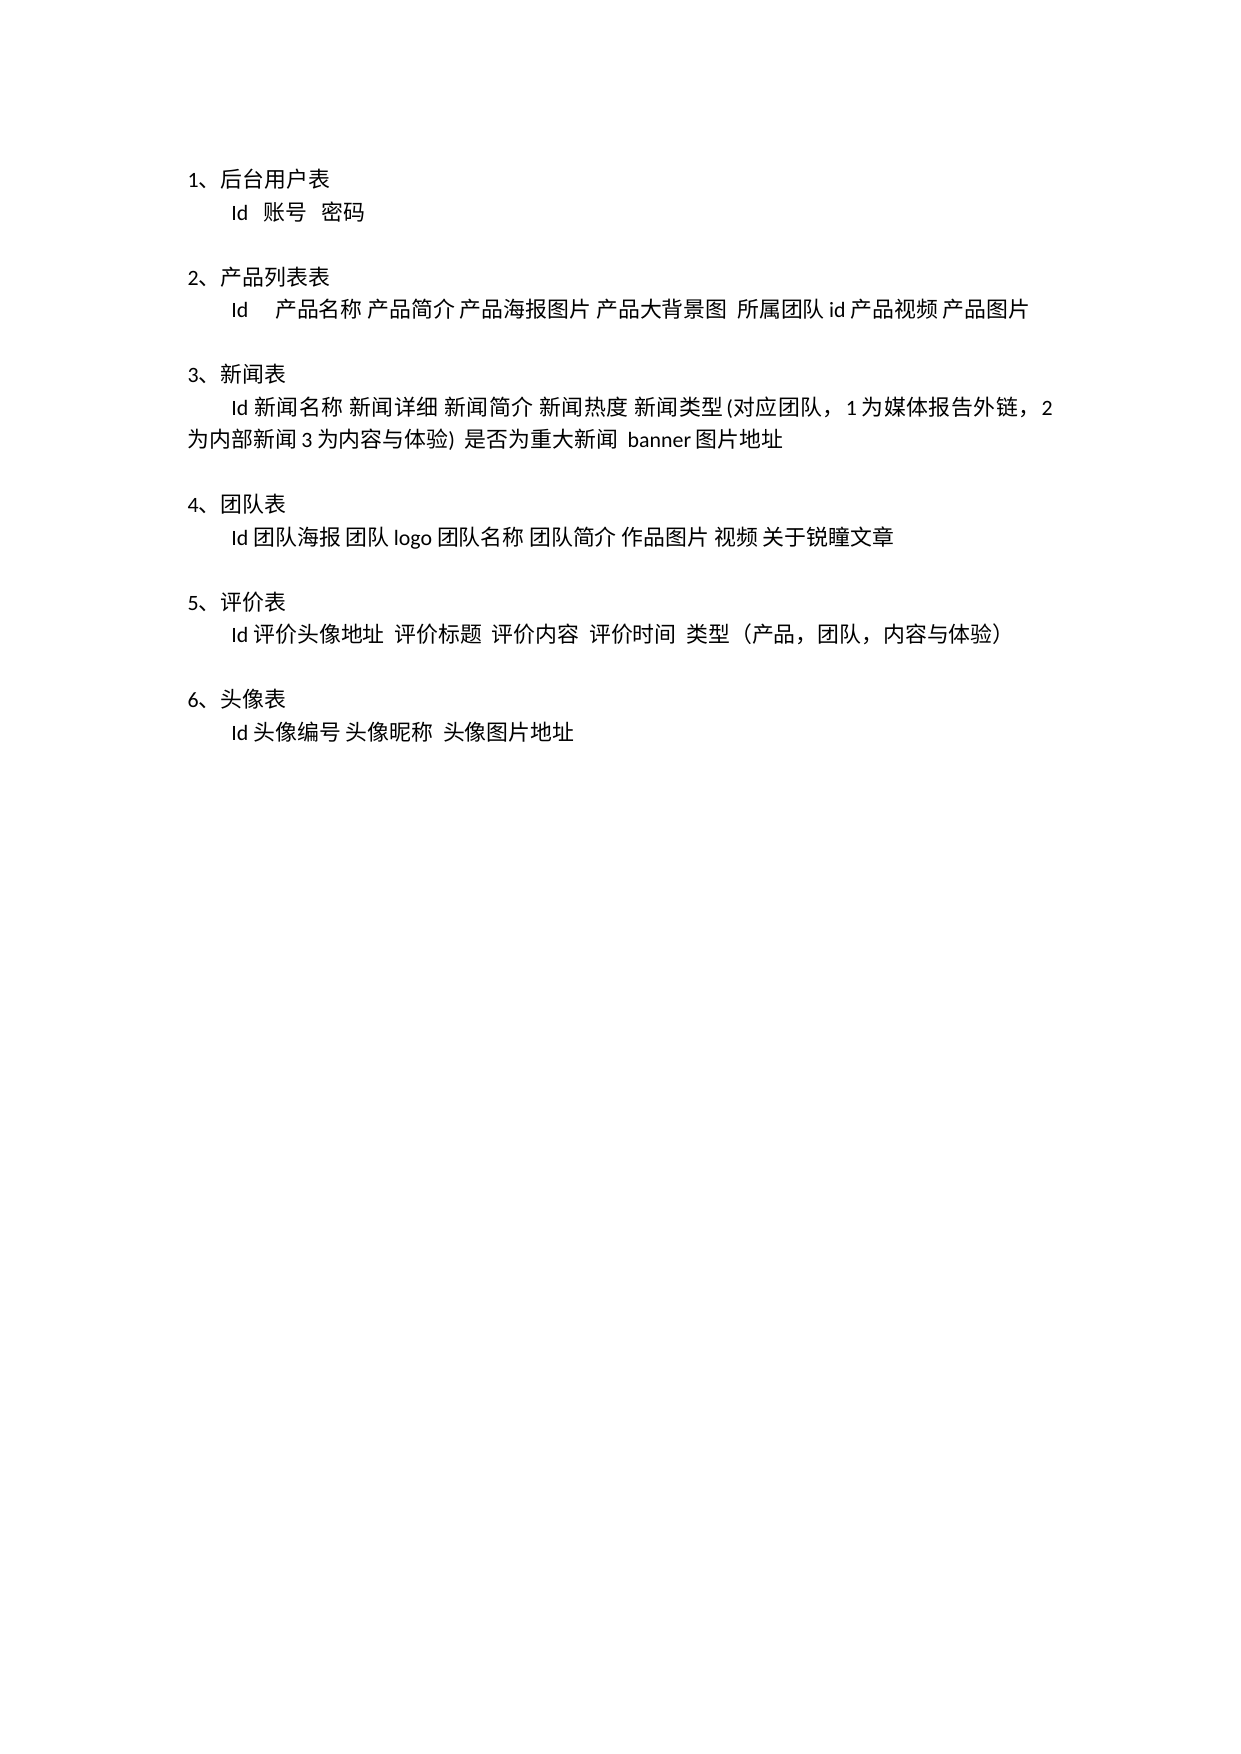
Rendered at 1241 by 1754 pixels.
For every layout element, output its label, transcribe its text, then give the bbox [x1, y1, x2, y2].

list 产品列表表 [187, 259, 1053, 292]
list 新闻表 [187, 357, 1053, 389]
list Id 头像编号 头像昵称 头像图片地址 [187, 714, 1053, 747]
list Id 评价头像地址 评价标题 评价内容 评价时间 类型（产品，团队，内容与体验） [187, 617, 1053, 649]
list 评价表 [187, 584, 1053, 617]
list Id 团队海报 团队logo 团队名称 团队简介 作品图片 视频 关于锐瞳文章 [187, 519, 1053, 552]
list Id 新闻名称 新闻详细 新闻简介 新闻热度 新闻类型(对应团队，1为媒体报告外链，2为内部新闻3为内容与体验) 是否为重大新闻 banner图片地址 [187, 389, 1053, 454]
list Id 账号 密码 [187, 194, 1053, 227]
list 头像表 [187, 682, 1053, 714]
list Id 产品名称 产品简介 产品海报图片 产品大背景图 所属团队id 产品视频 产品图片 [187, 292, 1053, 324]
list 后台用户表 [187, 162, 1053, 194]
list 团队表 [187, 487, 1053, 519]
